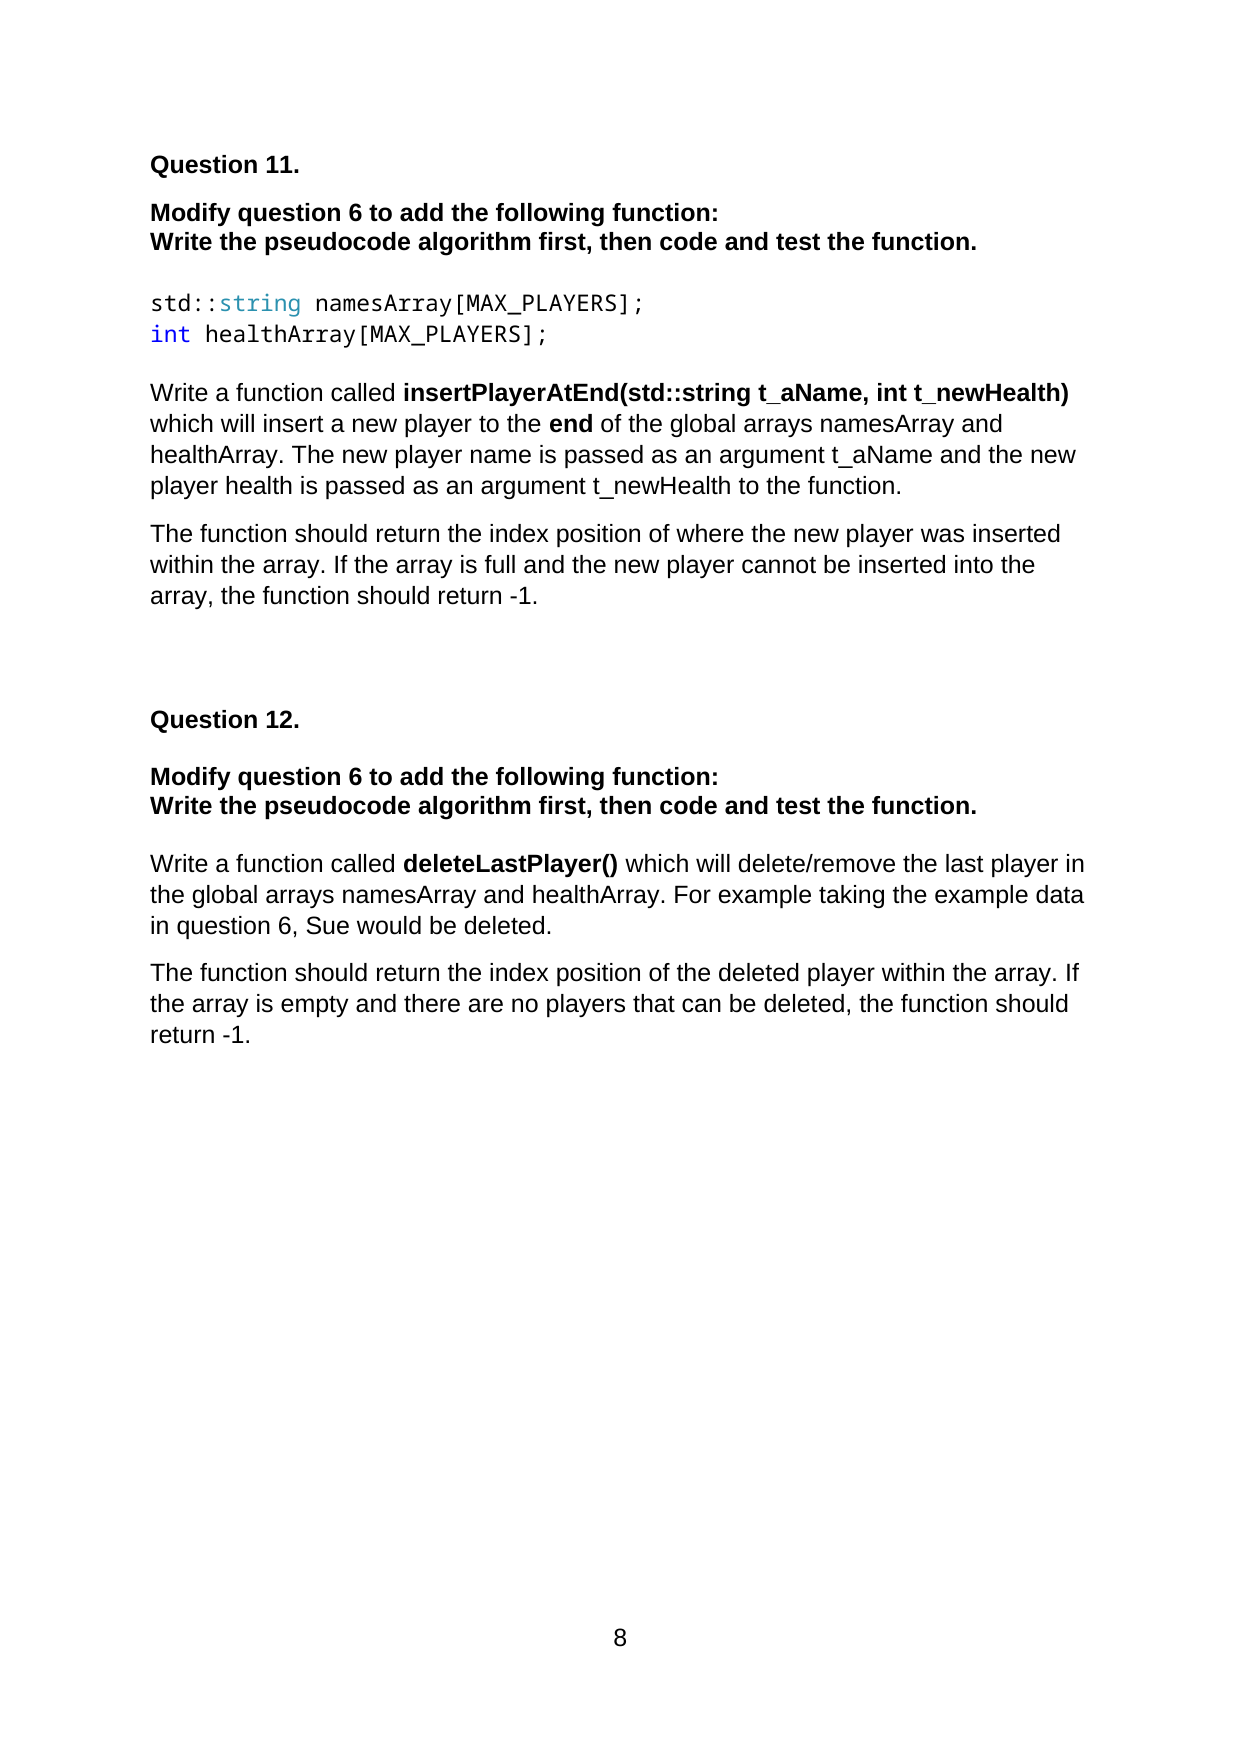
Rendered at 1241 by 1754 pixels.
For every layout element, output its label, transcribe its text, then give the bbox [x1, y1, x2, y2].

text The function should return the index position of the deleted player within the array. If the array is empty and there are no players that can be deleted, the function should return -1. [150, 958, 1090, 1049]
text int healthArray[MAX_PLAYERS]; [150, 318, 1090, 349]
text Write the pseudocode algorithm first, then code and test the function. [150, 226, 1090, 255]
text The function should return the index position of where the new player was inserted within the array. If the array is full and the new player cannot be inserted into the array, the function should return -1. [150, 518, 1090, 609]
text Question 11. [150, 150, 1090, 179]
text Modify question 6 to add the following function: [150, 198, 1090, 226]
text Modify question 6 to add the following function: [150, 762, 1090, 791]
text Write a function called insertPlayerAtEnd(std::string t_aName, int t_newHealth) which will insert a new player to the end of the global arrays namesArray and healthArray. The new player name is passed as an argument t_aName and the new player health is passed as an argument t_newHealth to the function. [150, 378, 1090, 499]
text Question 12. [150, 705, 1090, 733]
text Write a function called deleteLastPlayer() which will delete/remove the last player in the global arrays namesArray and healthArray. For example taking the example data in question 6, Sue would be deleted. [150, 848, 1090, 939]
text Write the pseudocode algorithm first, then code and test the function. [150, 791, 1090, 820]
text std::string namesArray[MAX_PLAYERS]; [150, 286, 1090, 318]
